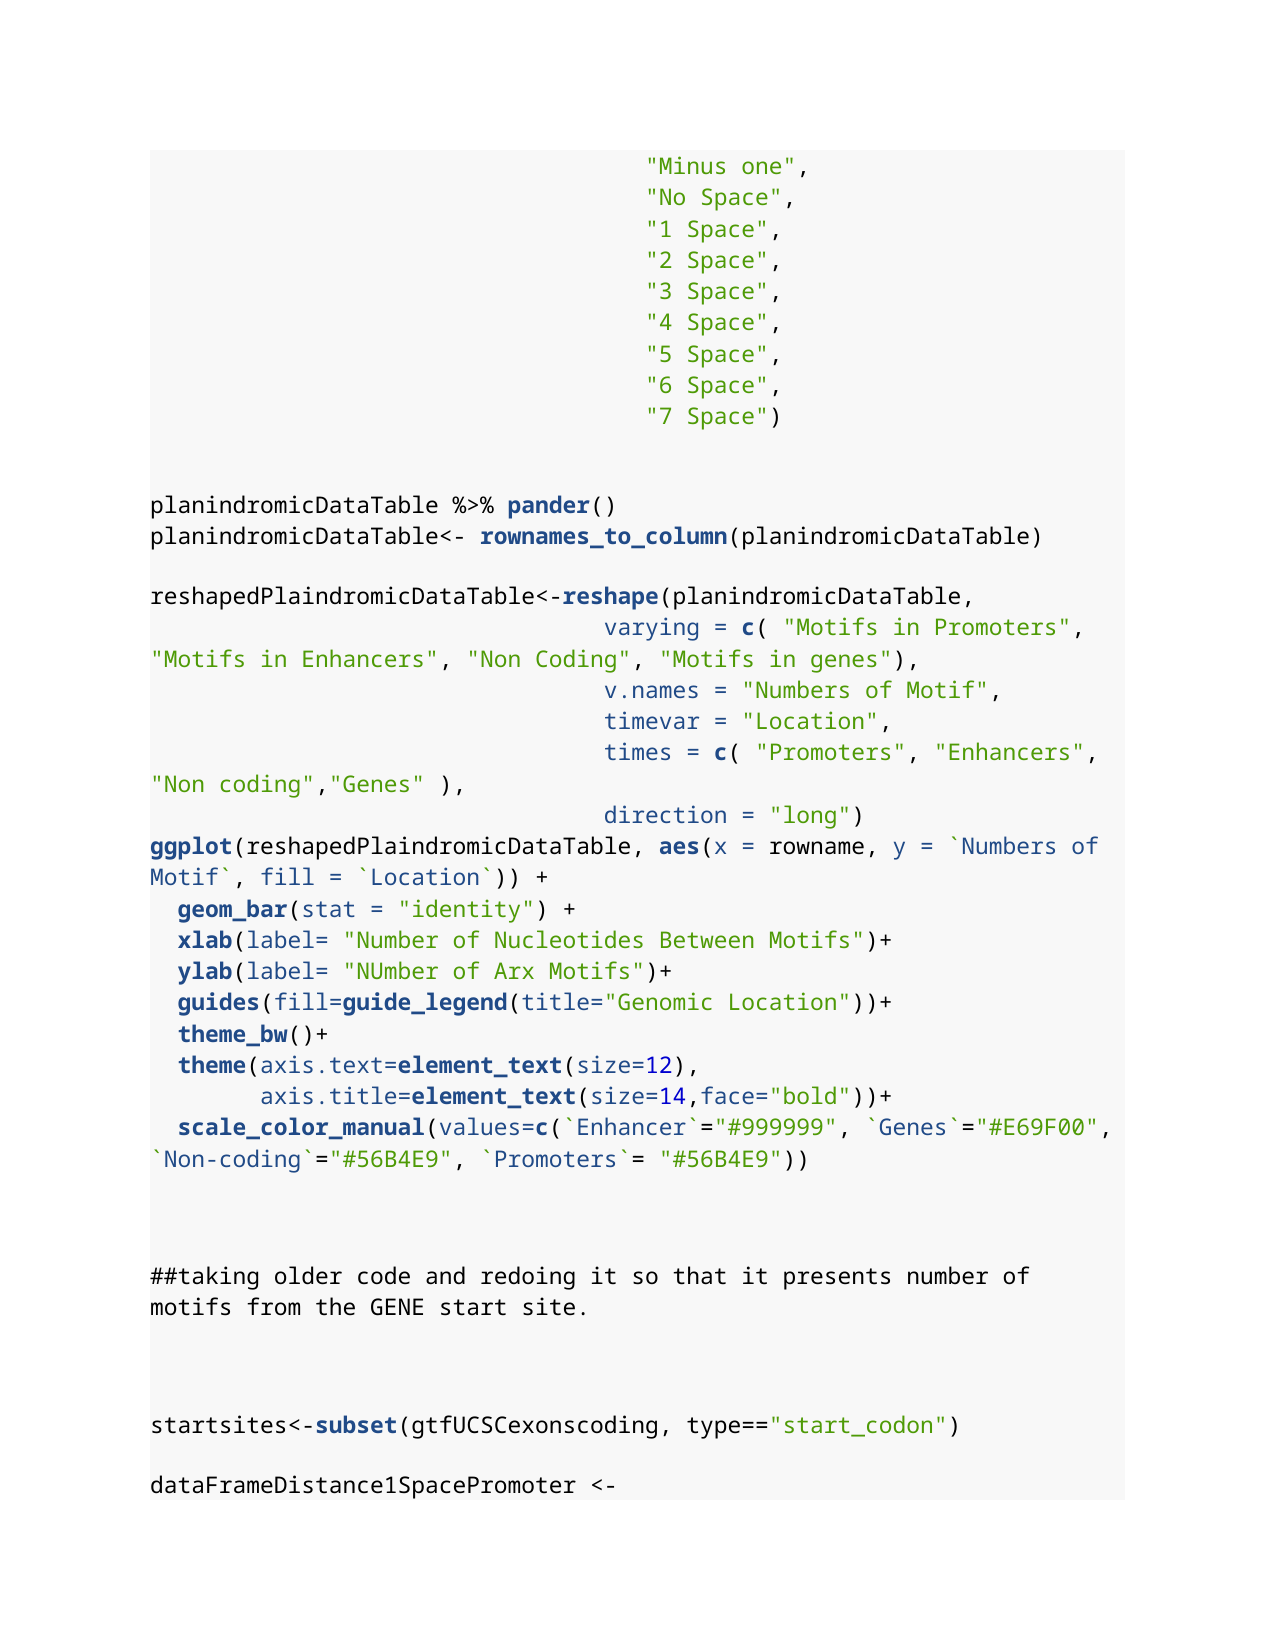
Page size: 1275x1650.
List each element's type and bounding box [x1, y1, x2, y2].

text [150, 150, 1125, 1500]
